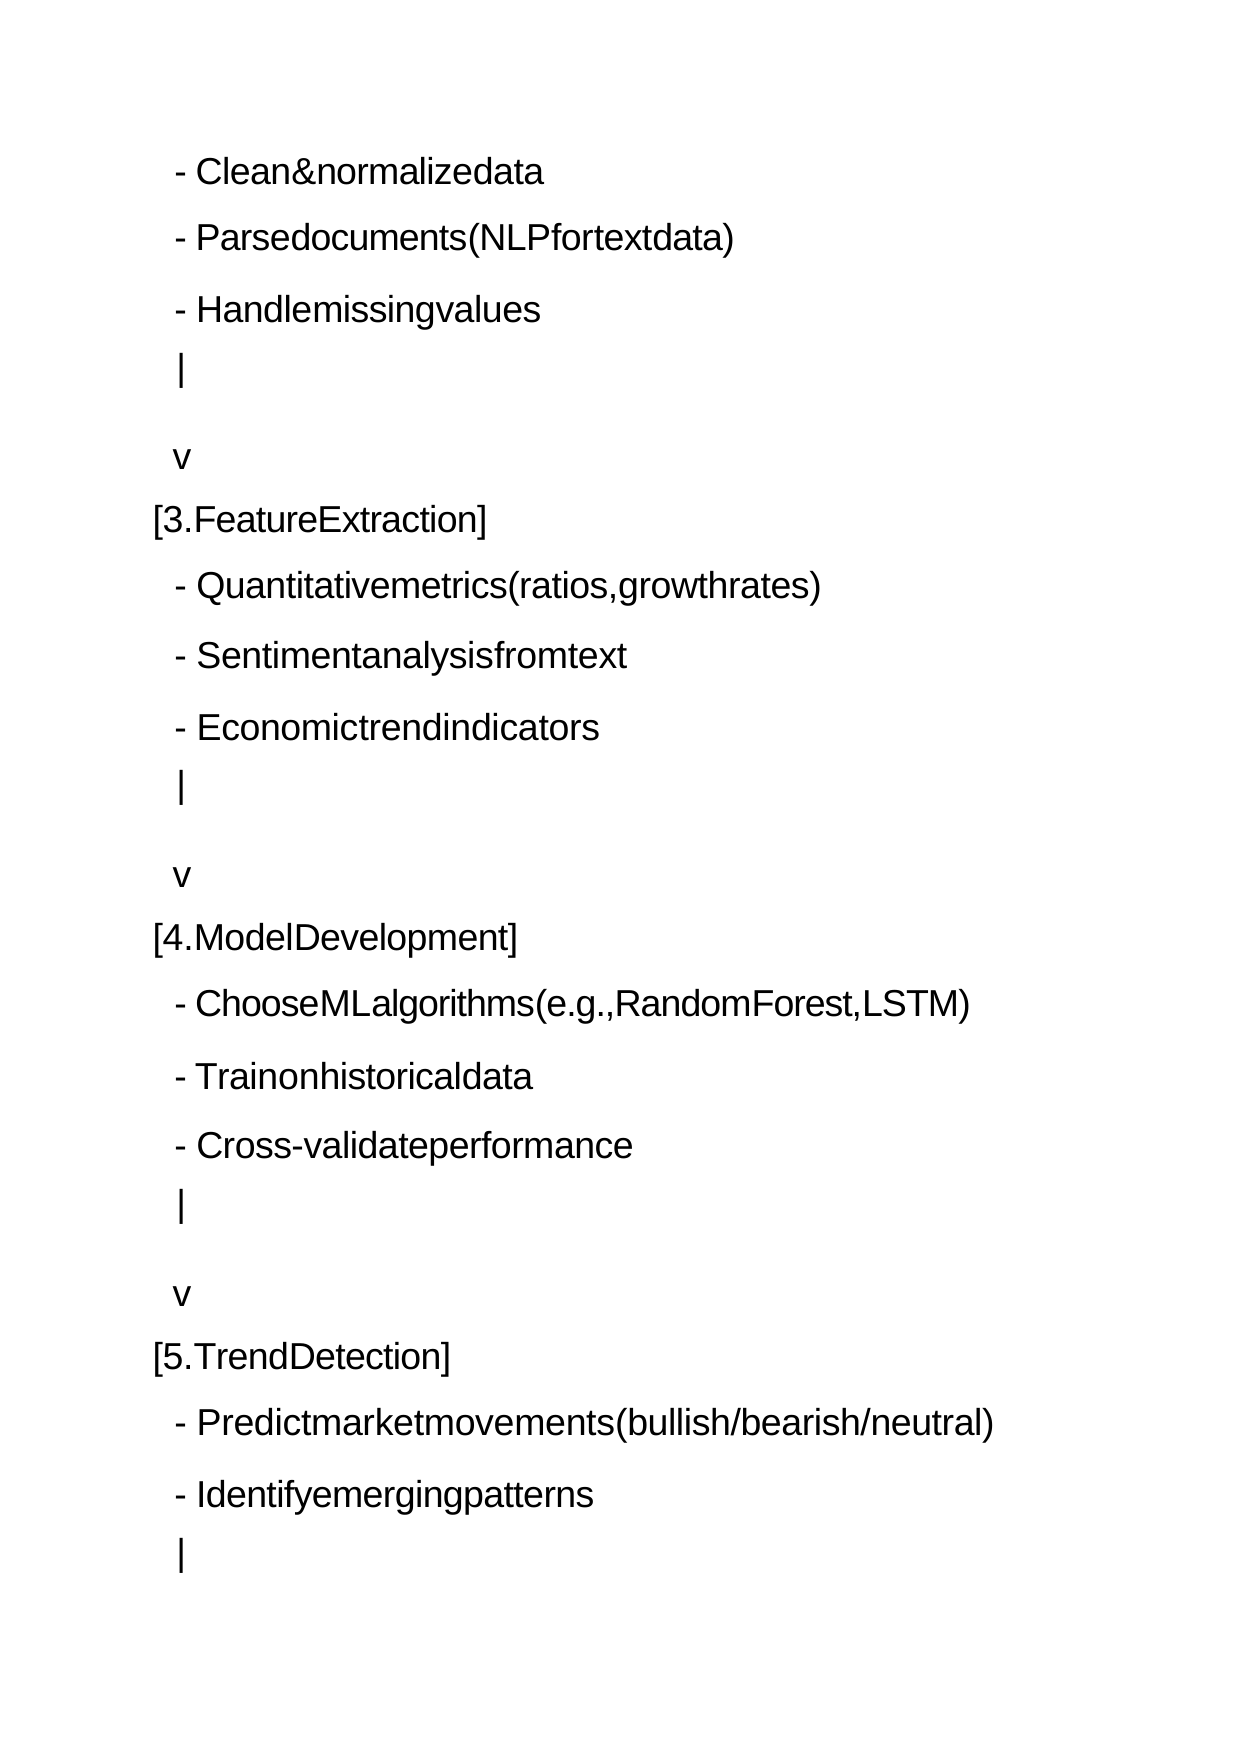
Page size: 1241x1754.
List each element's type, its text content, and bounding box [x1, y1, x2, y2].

list Trainonhistoricaldata [174, 1054, 1065, 1097]
list Handlemissingvalues [174, 287, 1065, 330]
text v [172, 1271, 1065, 1314]
text [5.TrendDetection] [152, 1334, 1065, 1377]
list Predictmarketmovements(bullish/bearish/neutral) [174, 1400, 1065, 1443]
list Quantitativemetrics(ratios,growthrates) [174, 563, 1065, 606]
text | [176, 1530, 1065, 1573]
text | [172, 345, 1065, 388]
text [4.ModelDevelopment] [152, 916, 1065, 959]
list Sentimentanalysisfromtext [174, 633, 1065, 676]
list Economictrendindicators [174, 705, 1065, 748]
list Parsedocuments(NLPfortextdata) [174, 215, 1065, 258]
text | [172, 763, 1065, 806]
text v [172, 434, 1065, 477]
list ChooseMLalgorithms(e.g.,RandomForest,LSTM) [174, 981, 1065, 1024]
text | [172, 1181, 1065, 1224]
text [3.FeatureExtraction] [152, 497, 1065, 541]
text v [172, 853, 1065, 896]
list Cross-validateperformance [174, 1123, 1065, 1166]
list Clean&normalizedata [174, 149, 1065, 192]
list Identifyemergingpatterns [174, 1472, 1065, 1515]
